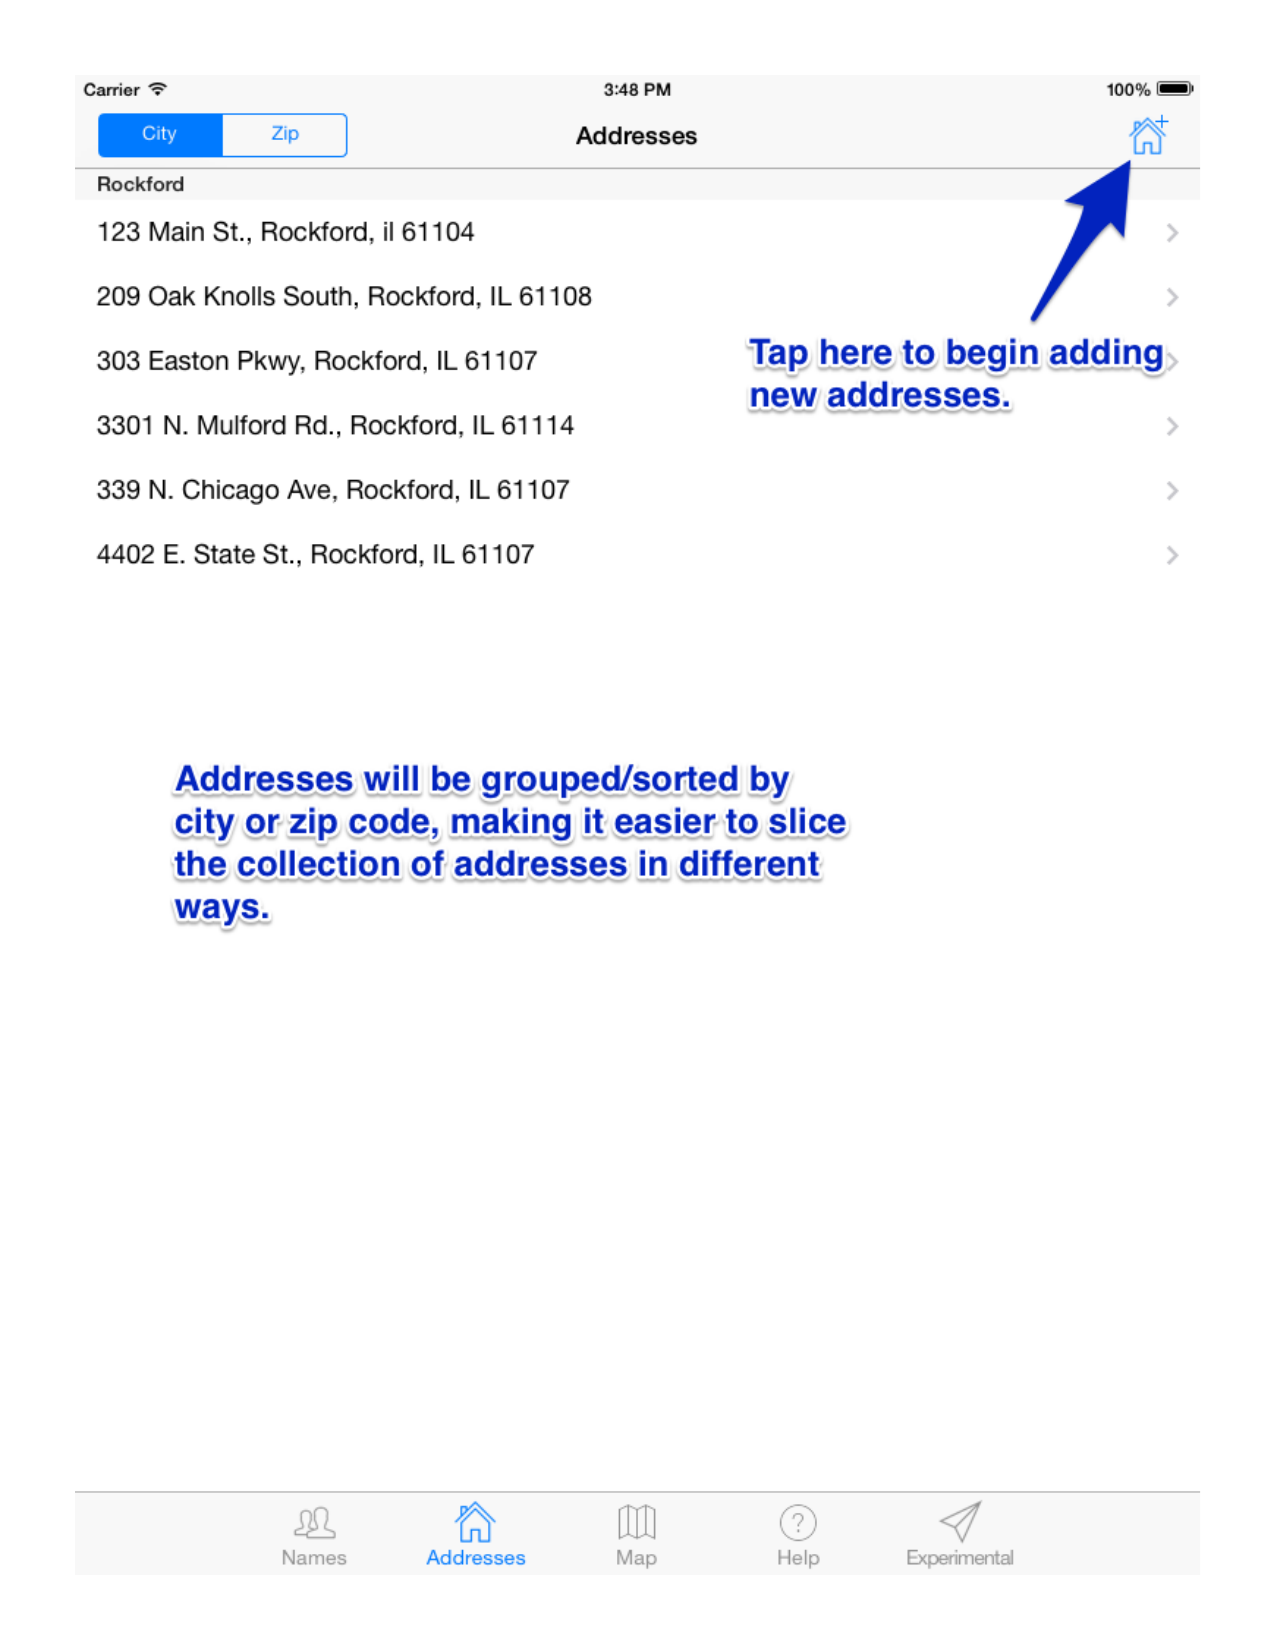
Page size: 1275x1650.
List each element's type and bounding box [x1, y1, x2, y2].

picture [75, 75, 1200, 1575]
